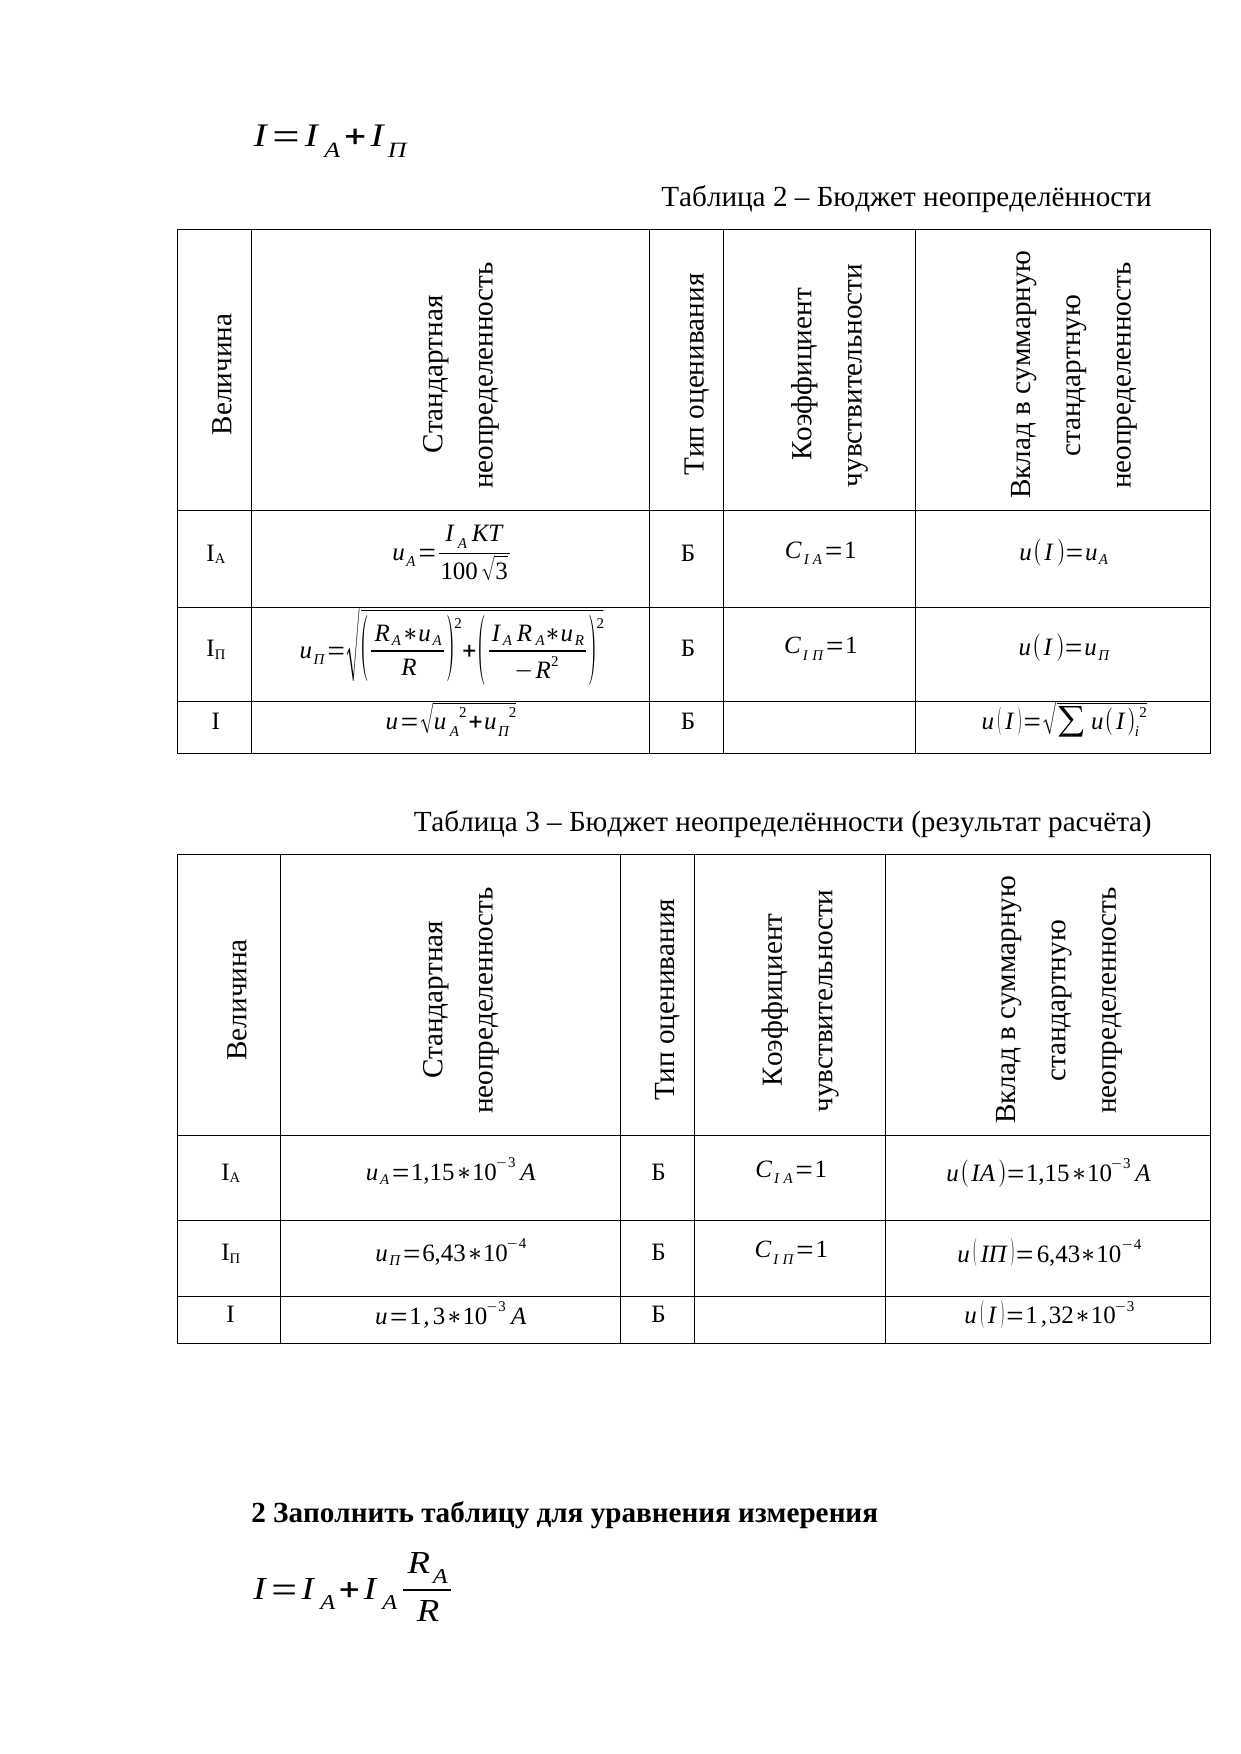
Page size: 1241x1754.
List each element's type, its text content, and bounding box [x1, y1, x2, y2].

table_cell [916, 511, 1210, 607]
table_cell [281, 1221, 620, 1296]
table_cell Б [650, 702, 723, 753]
text 2 Заполнить таблицу для уравнения измерения [177, 1495, 1152, 1528]
text Таблица 3 – Бюджет неопределённости (результат расчёта) [177, 804, 1152, 837]
table_cell IП [178, 1221, 280, 1296]
table_cell [886, 1136, 1210, 1220]
table_header Стандартная неопределенность [281, 855, 620, 1135]
table_cell [916, 702, 1210, 753]
table_cell [695, 1297, 885, 1343]
table_cell [724, 511, 915, 607]
table_cell [886, 1221, 1210, 1296]
table_cell [724, 702, 915, 753]
table_cell [886, 1297, 1210, 1343]
table_cell Б [650, 511, 723, 607]
table_cell [252, 702, 649, 753]
table_cell IП [178, 608, 251, 701]
table_header Вклад в суммарную стандартную неопределенность [886, 855, 1210, 1135]
table_header Коэффициент чувствительности [724, 230, 915, 510]
table_cell [281, 1136, 620, 1220]
table_header Величина [178, 855, 280, 1135]
table_cell [252, 511, 649, 607]
table_header Коэффициент чувствительности [695, 855, 885, 1135]
table_cell [724, 608, 915, 701]
text Таблица 2 – Бюджет неопределённости [177, 179, 1152, 212]
table_cell [695, 1221, 885, 1296]
table_cell [695, 1136, 885, 1220]
table_header Тип оценивания [650, 230, 723, 510]
table_cell [916, 608, 1210, 701]
table_cell [281, 1297, 620, 1343]
table_header Вклад в суммарную стандартную неопределенность [916, 230, 1210, 510]
table_cell [252, 608, 649, 701]
table_cell IА [178, 511, 251, 607]
table_cell I [178, 702, 251, 753]
table_header Стандартная неопределенность [252, 230, 649, 510]
table_cell IА [178, 1136, 280, 1220]
table_cell I [178, 1297, 280, 1343]
table_cell Б [621, 1297, 694, 1343]
table_cell Б [650, 608, 723, 701]
table_cell Б [621, 1136, 694, 1220]
table_header Тип оценивания [621, 855, 694, 1135]
table_header Величина [178, 230, 251, 510]
table_cell Б [621, 1221, 694, 1296]
